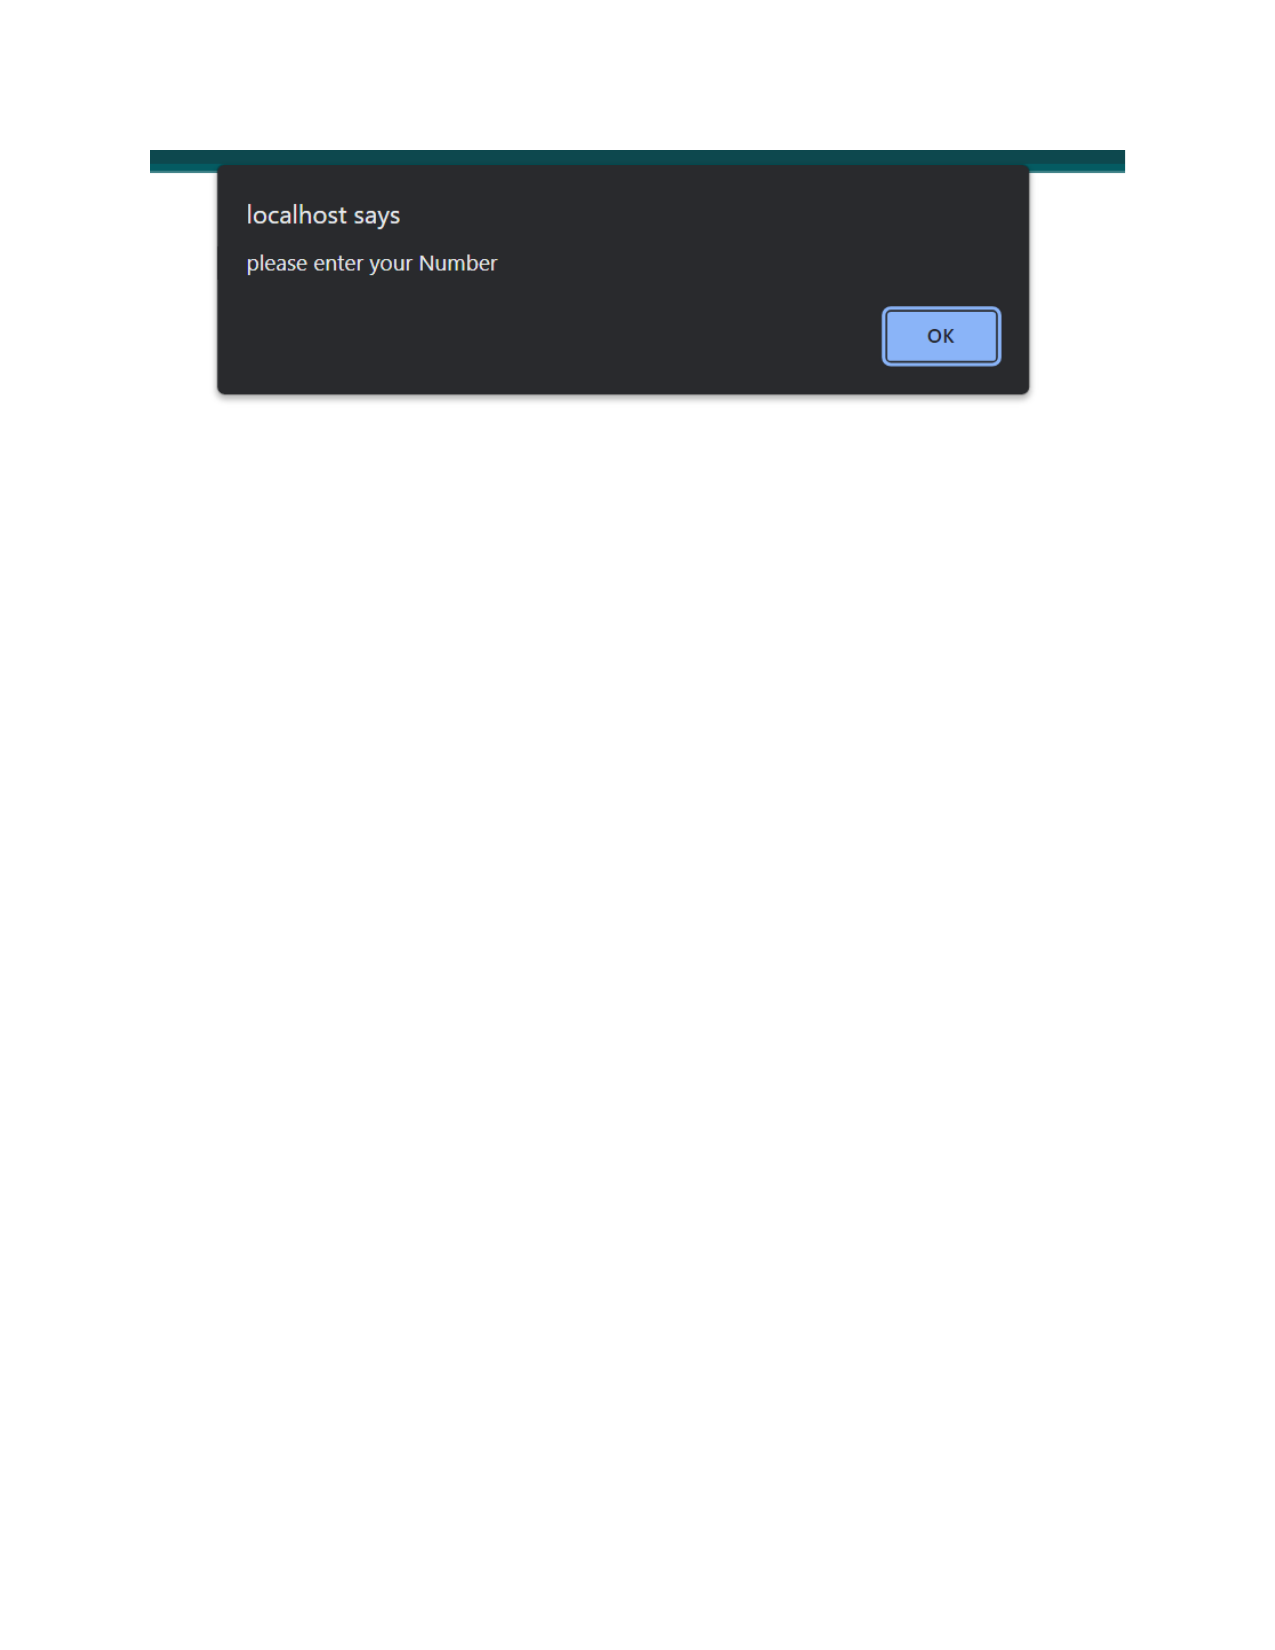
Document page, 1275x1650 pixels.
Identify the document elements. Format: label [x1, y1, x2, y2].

picture [150, 150, 1125, 460]
